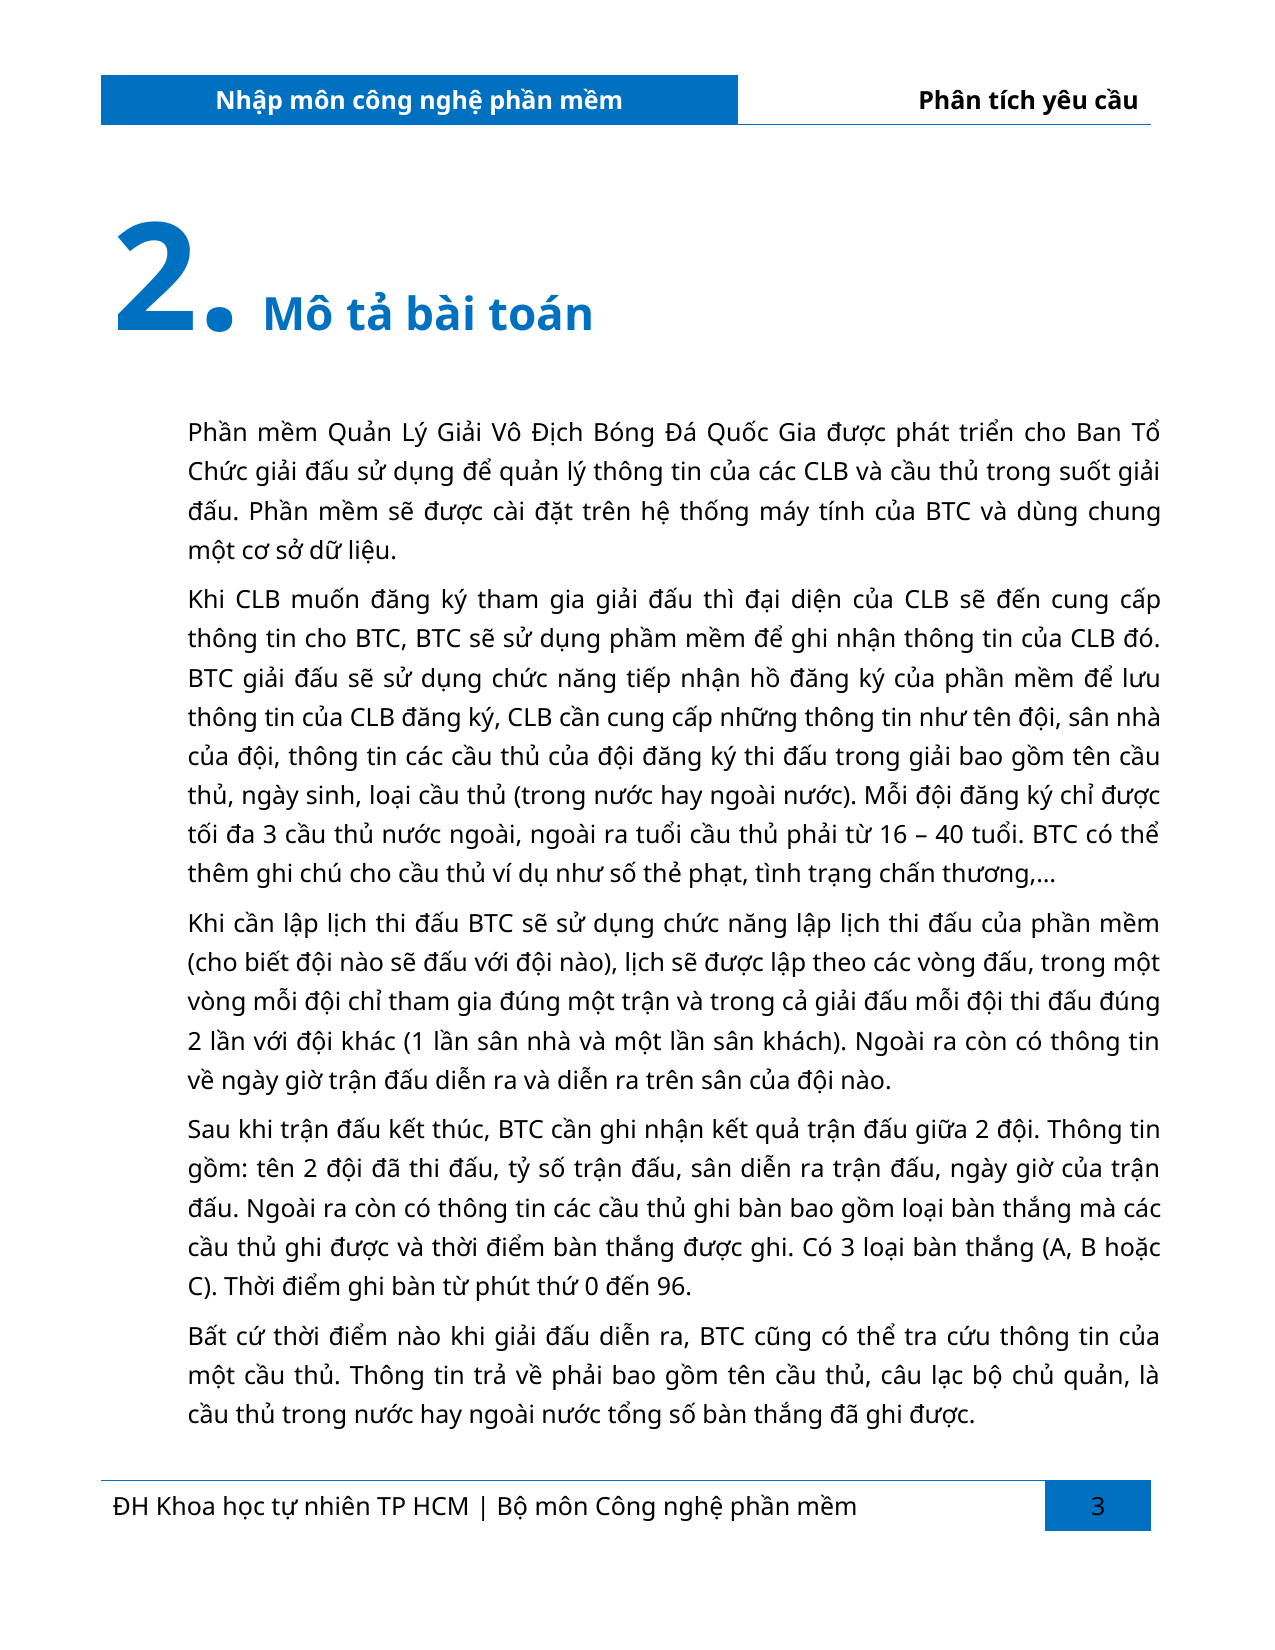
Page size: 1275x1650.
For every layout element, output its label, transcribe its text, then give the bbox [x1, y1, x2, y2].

subtitle Mô tả bài toán [112, 169, 1162, 374]
text Bất cứ thời điểm nào khi giải đấu diễn ra, BTC cũng có thể tra cứu thông tin của một cầu thủ. Thông tin trả về phải bao gồm tên cầu thủ, câu lạc bộ chủ quản, là cầu thủ trong nước hay ngoài nước tổng số bàn thắng đã ghi được. [187, 1318, 1162, 1431]
text Phần mềm Quản Lý Giải Vô Địch Bóng Đá Quốc Gia được phát triển cho Ban Tổ Chức giải đấu sử dụng để quản lý thông tin của các CLB và cầu thủ trong suốt giải đấu. Phần mềm sẽ được cài đặt trên hệ thống máy tính của BTC và dùng chung một cơ sở dữ liệu. [187, 415, 1162, 566]
text Khi CLB muốn đăng ký tham gia giải đấu thì đại diện của CLB sẽ đến cung cấp thông tin cho BTC, BTC sẽ sử dụng phầm mềm để ghi nhận thông tin của CLB đó. BTC giải đấu sẽ sử dụng chức năng tiếp nhận hồ đăng ký của phần mềm để lưu thông tin của CLB đăng ký, CLB cần cung cấp những thông tin như tên đội, sân nhà của đội, thông tin các cầu thủ của đội đăng ký thi đấu trong giải bao gồm tên cầu thủ, ngày sinh, loại cầu thủ (trong nước hay ngoài nước). Mỗi đội đăng ký chỉ được tối đa 3 cầu thủ nước ngoài, ngoài ra tuổi cầu thủ phải từ 16 – 40 tuổi. BTC có thể thêm ghi chú cho cầu thủ ví dụ như số thẻ phạt, tình trạng chấn thương,… [187, 582, 1162, 890]
text Khi cần lập lịch thi đấu BTC sẽ sử dụng chức năng lập lịch thi đấu của phần mềm (cho biết đội nào sẽ đấu với đội nào), lịch sẽ được lập theo các vòng đấu, trong một vòng mỗi đội chỉ tham gia đúng một trận và trong cả giải đấu mỗi đội thi đấu đúng 2 lần với đội khác (1 lần sân nhà và một lần sân khách). Ngoài ra còn có thông tin về ngày giờ trận đấu diễn ra và diễn ra trên sân của đội nào. [187, 906, 1162, 1096]
text Sau khi trận đấu kết thúc, BTC cần ghi nhận kết quả trận đấu giữa 2 đội. Thông tin gồm: tên 2 đội đã thi đấu, tỷ số trận đấu, sân diễn ra trận đấu, ngày giờ của trận đấu. Ngoài ra còn có thông tin các cầu thủ ghi bàn bao gồm loại bàn thắng mà các cầu thủ ghi được và thời điểm bàn thắng được ghi. Có 3 loại bàn thắng (A, B hoặc C). Thời điểm ghi bàn từ phút thứ 0 đến 96. [187, 1112, 1162, 1303]
